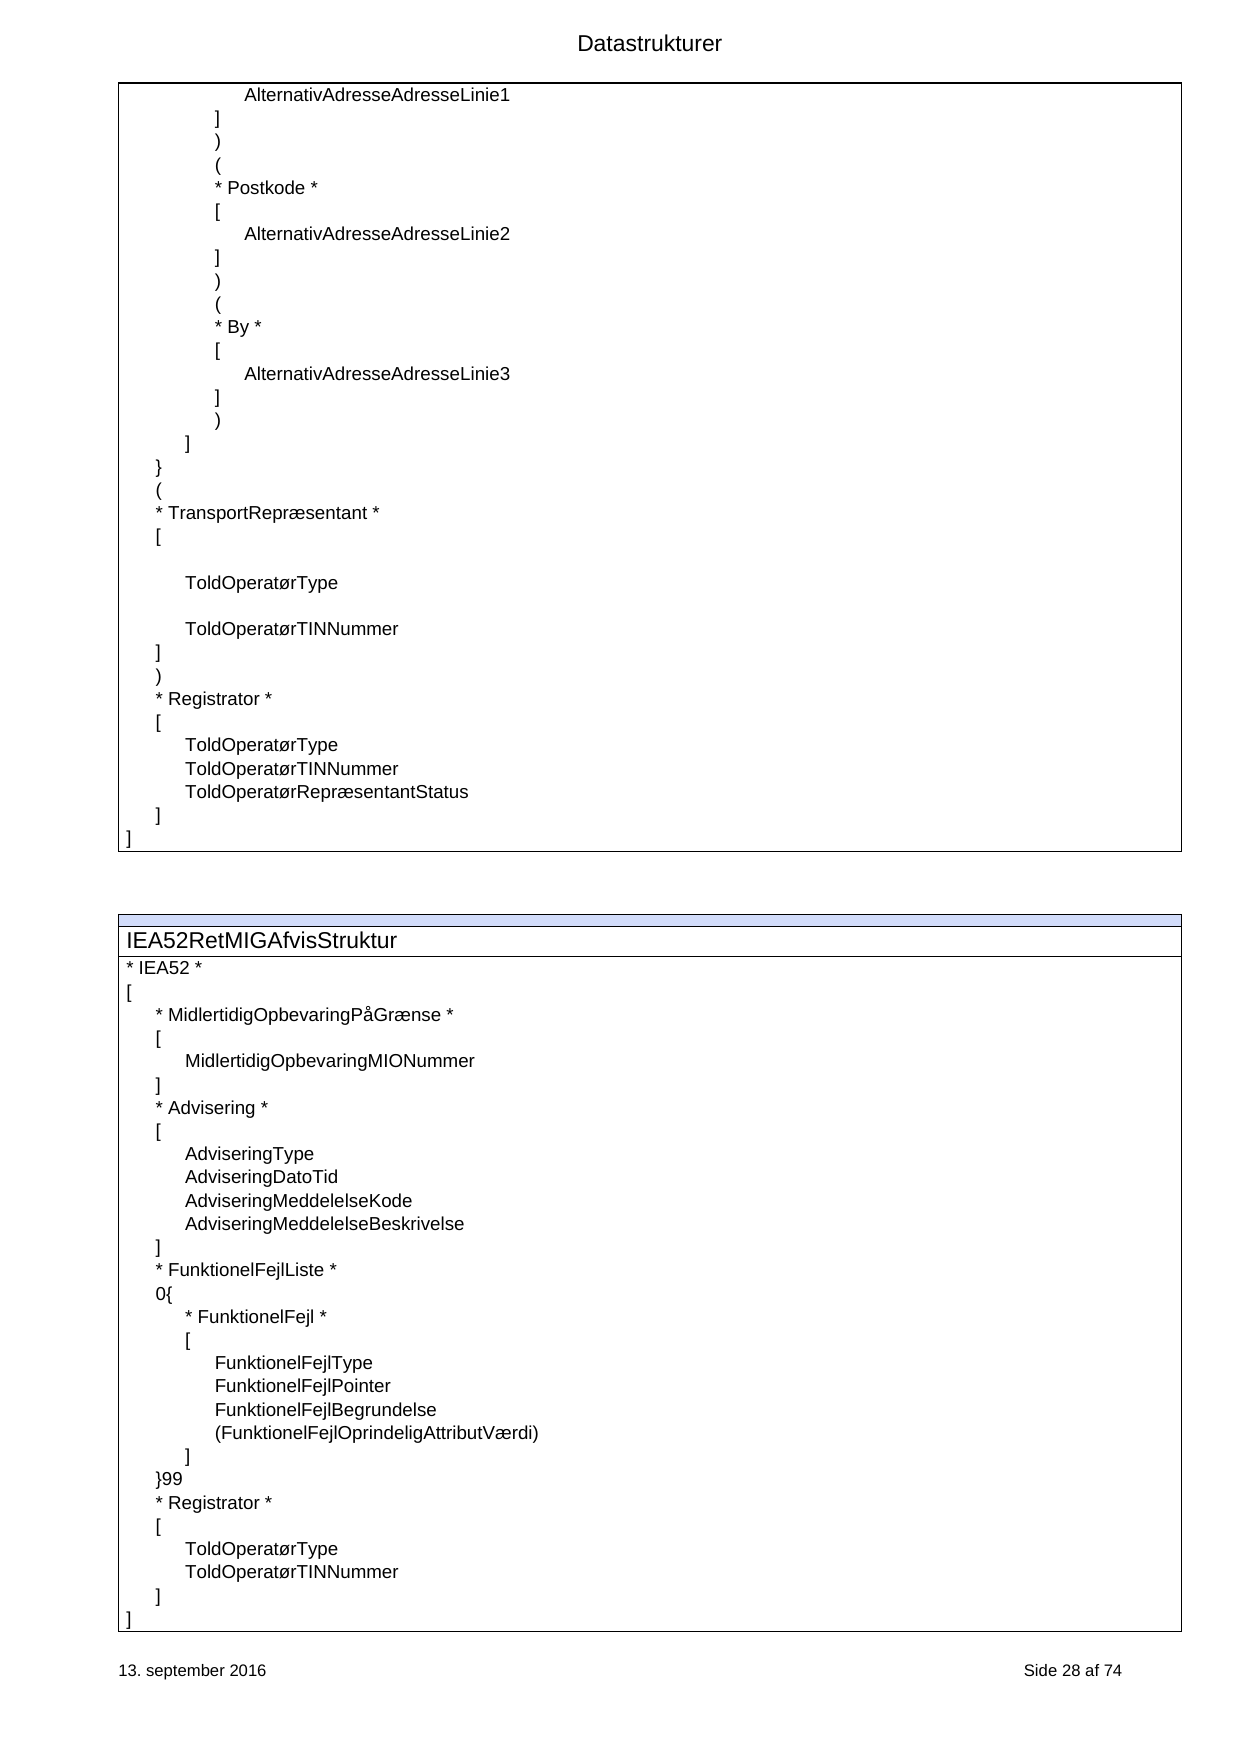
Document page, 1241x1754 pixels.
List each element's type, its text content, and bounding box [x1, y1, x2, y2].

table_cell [119, 84, 1181, 851]
table_cell * IEA52 * [ * MidlertidigOpbevaringPåGrænse * [ MidlertidigOpbevaringMIONummer ] * Advisering * [ AdviseringType AdviseringDatoTid AdviseringMeddelelseKode AdviseringMeddelelseBeskrivelse ] * FunktionelFejlListe * 0{ * FunktionelFejl * [ FunktionelFejlType FunktionelFejlPointer FunktionelFejlBegrundelse (FunktionelFejlOprindeligAttributVærdi) ] }99 * Registrator * [ ToldOperatørType ToldOperatørTINNummer ] ] [119, 957, 1181, 1631]
table_cell IEA52RetMIGAfvisStruktur [119, 927, 1181, 956]
table_header [119, 915, 1181, 926]
